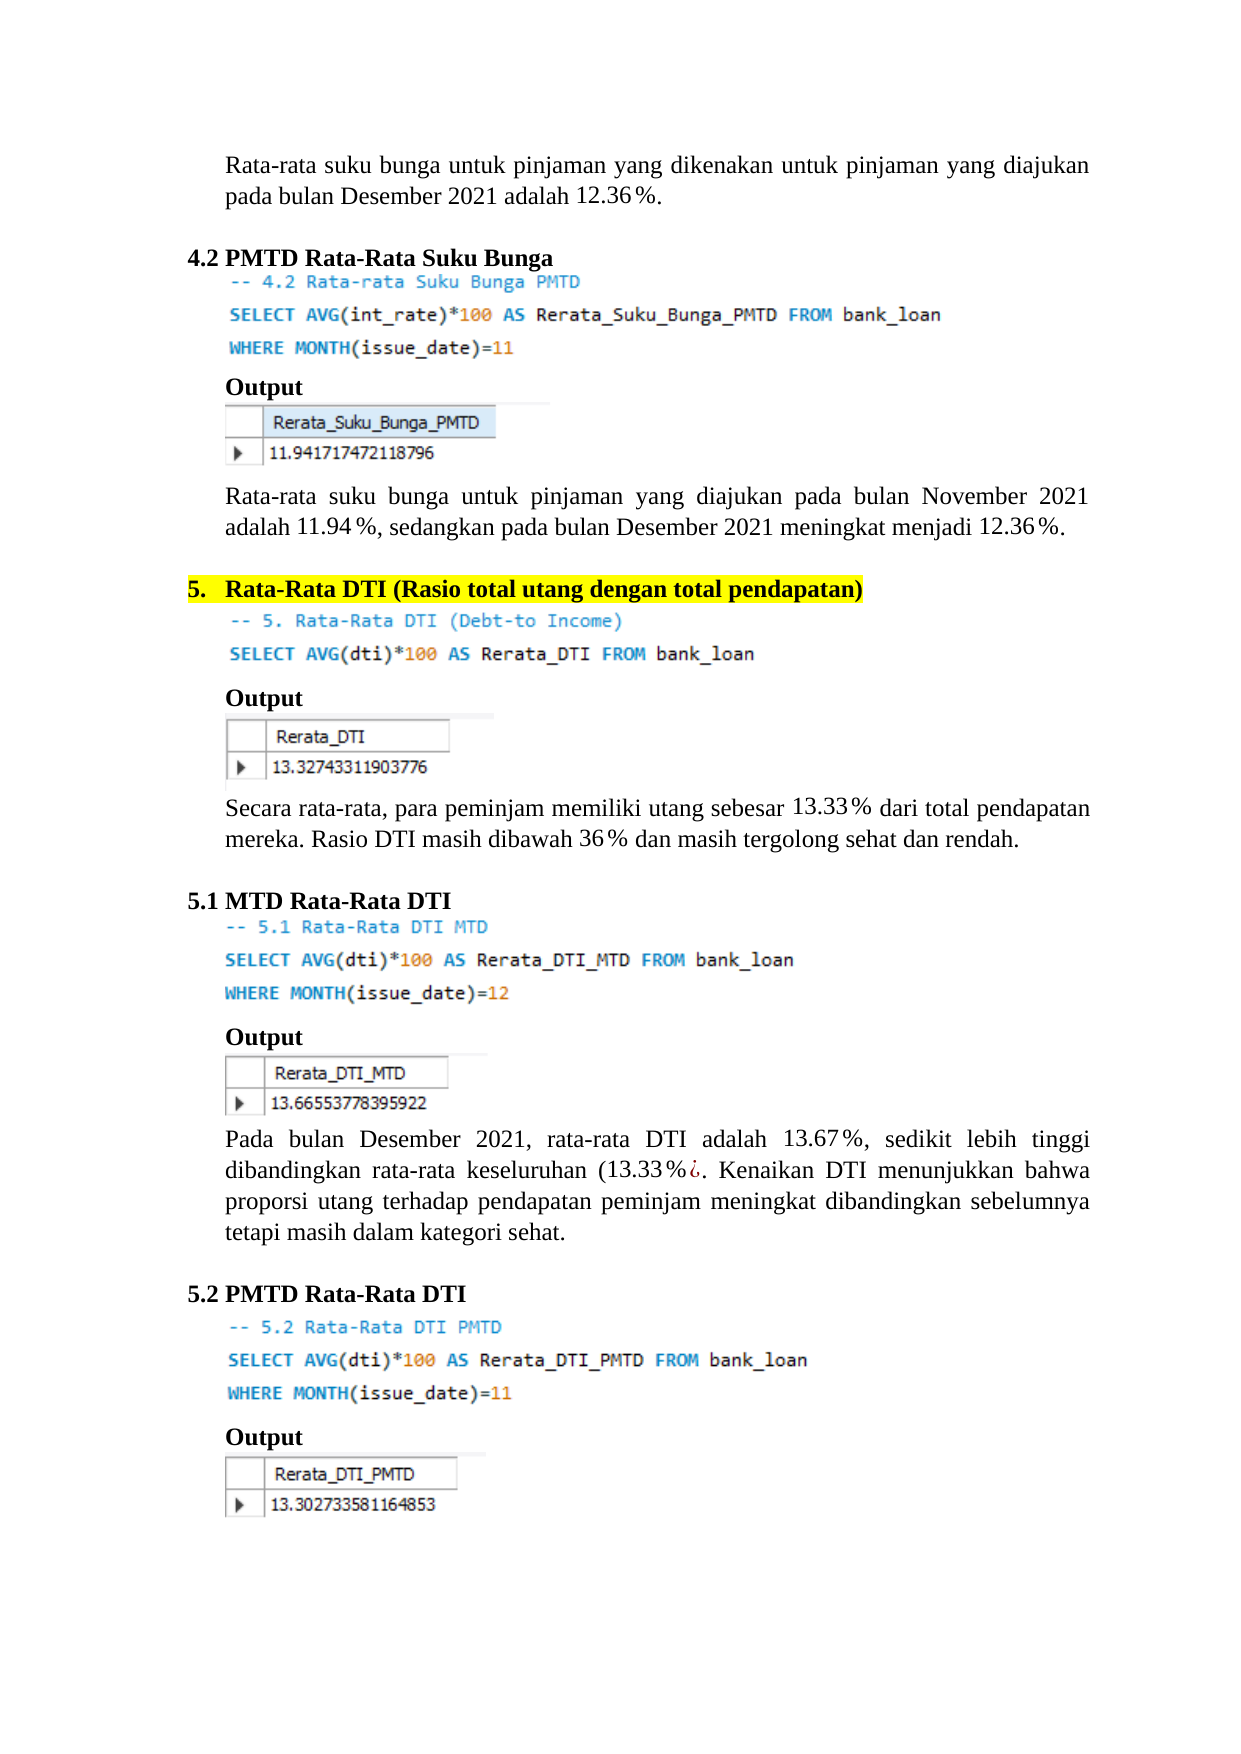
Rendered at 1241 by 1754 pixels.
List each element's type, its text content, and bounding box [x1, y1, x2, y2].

picture [225, 713, 494, 791]
list Pada bulan Desember 2021, rata-rata DTI adalah , sedikit lebih tinggi dibandingkan rata-rata keseluruhan (. Kenaikan DTI menunjukkan bahwa proporsi utang terhadap pendapatan peminjam meningkat dibandingkan sebelumnya tetapi masih dalam kategori sehat. [225, 1124, 1090, 1246]
list Output [225, 1422, 1090, 1451]
list Rata-Rata DTI (Rasio total utang dengan total pendapatan) [187, 574, 1090, 603]
picture [225, 605, 794, 681]
list MTD Rata-Rata DTI [187, 886, 1090, 914]
list Output [225, 683, 1090, 712]
list Secara rata-rata, para peminjam memiliki utang sebesar dari total pendapatan mereka. Rasio DTI masih dibawah dan masih tergolong sehat dan rendah. [225, 793, 1090, 852]
picture [225, 1452, 486, 1527]
picture [225, 916, 857, 1020]
list Output [225, 1022, 1090, 1051]
list Rata-rata suku bunga untuk pinjaman yang dikenakan untuk pinjaman yang diajukan pada bulan Desember 2021 adalah . [225, 150, 1090, 210]
list Rata-rata suku bunga untuk pinjaman yang diajukan pada bulan November 2021 adalah , sedangkan pada bulan Desember 2021 meningkat menjadi . [225, 481, 1090, 541]
picture [225, 402, 550, 480]
list PMTD Rata-Rata Suku Bunga [187, 243, 1090, 272]
picture [225, 1053, 488, 1122]
picture [225, 1310, 844, 1420]
picture [225, 274, 965, 370]
list PMTD Rata-Rata DTI [187, 1279, 1090, 1308]
list Output [225, 372, 1090, 400]
